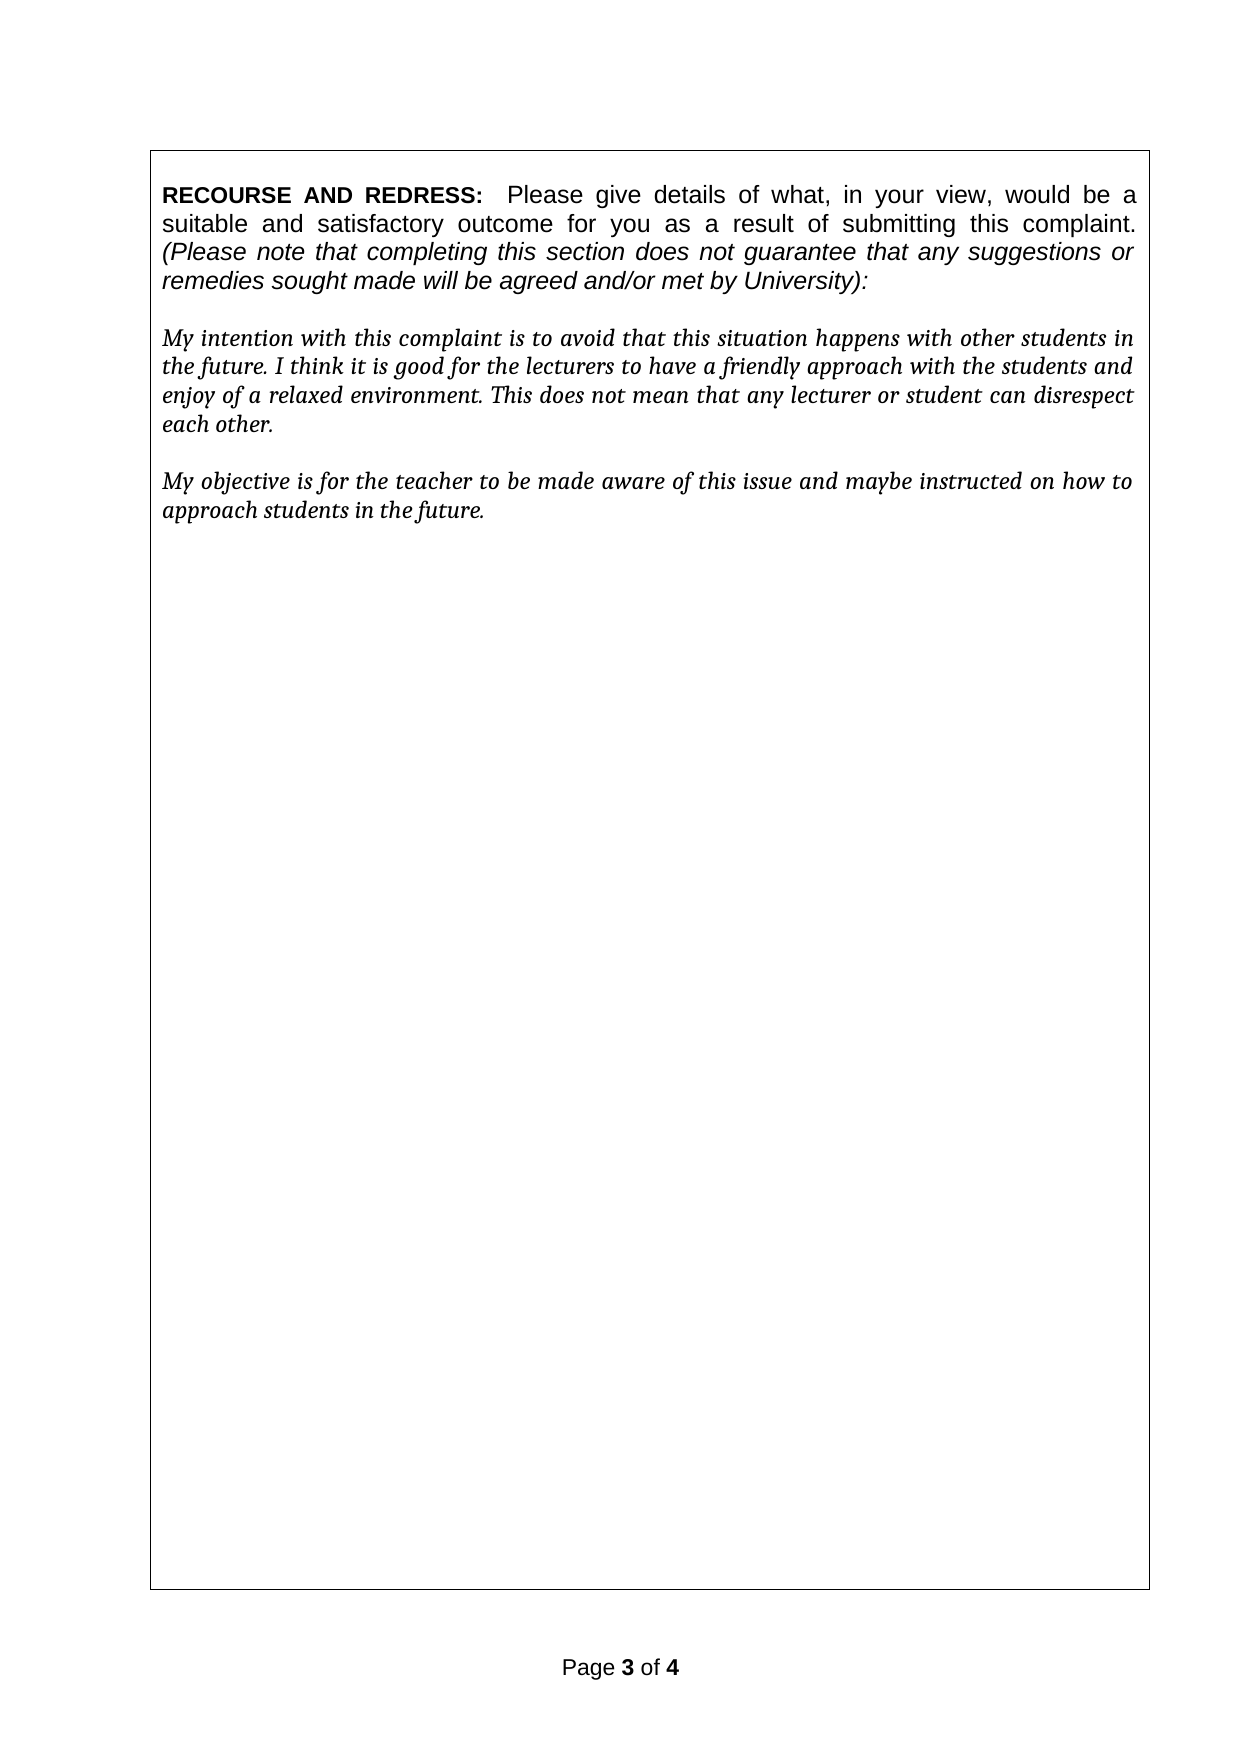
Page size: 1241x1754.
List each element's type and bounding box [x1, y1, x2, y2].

table_header [151, 151, 1149, 1588]
